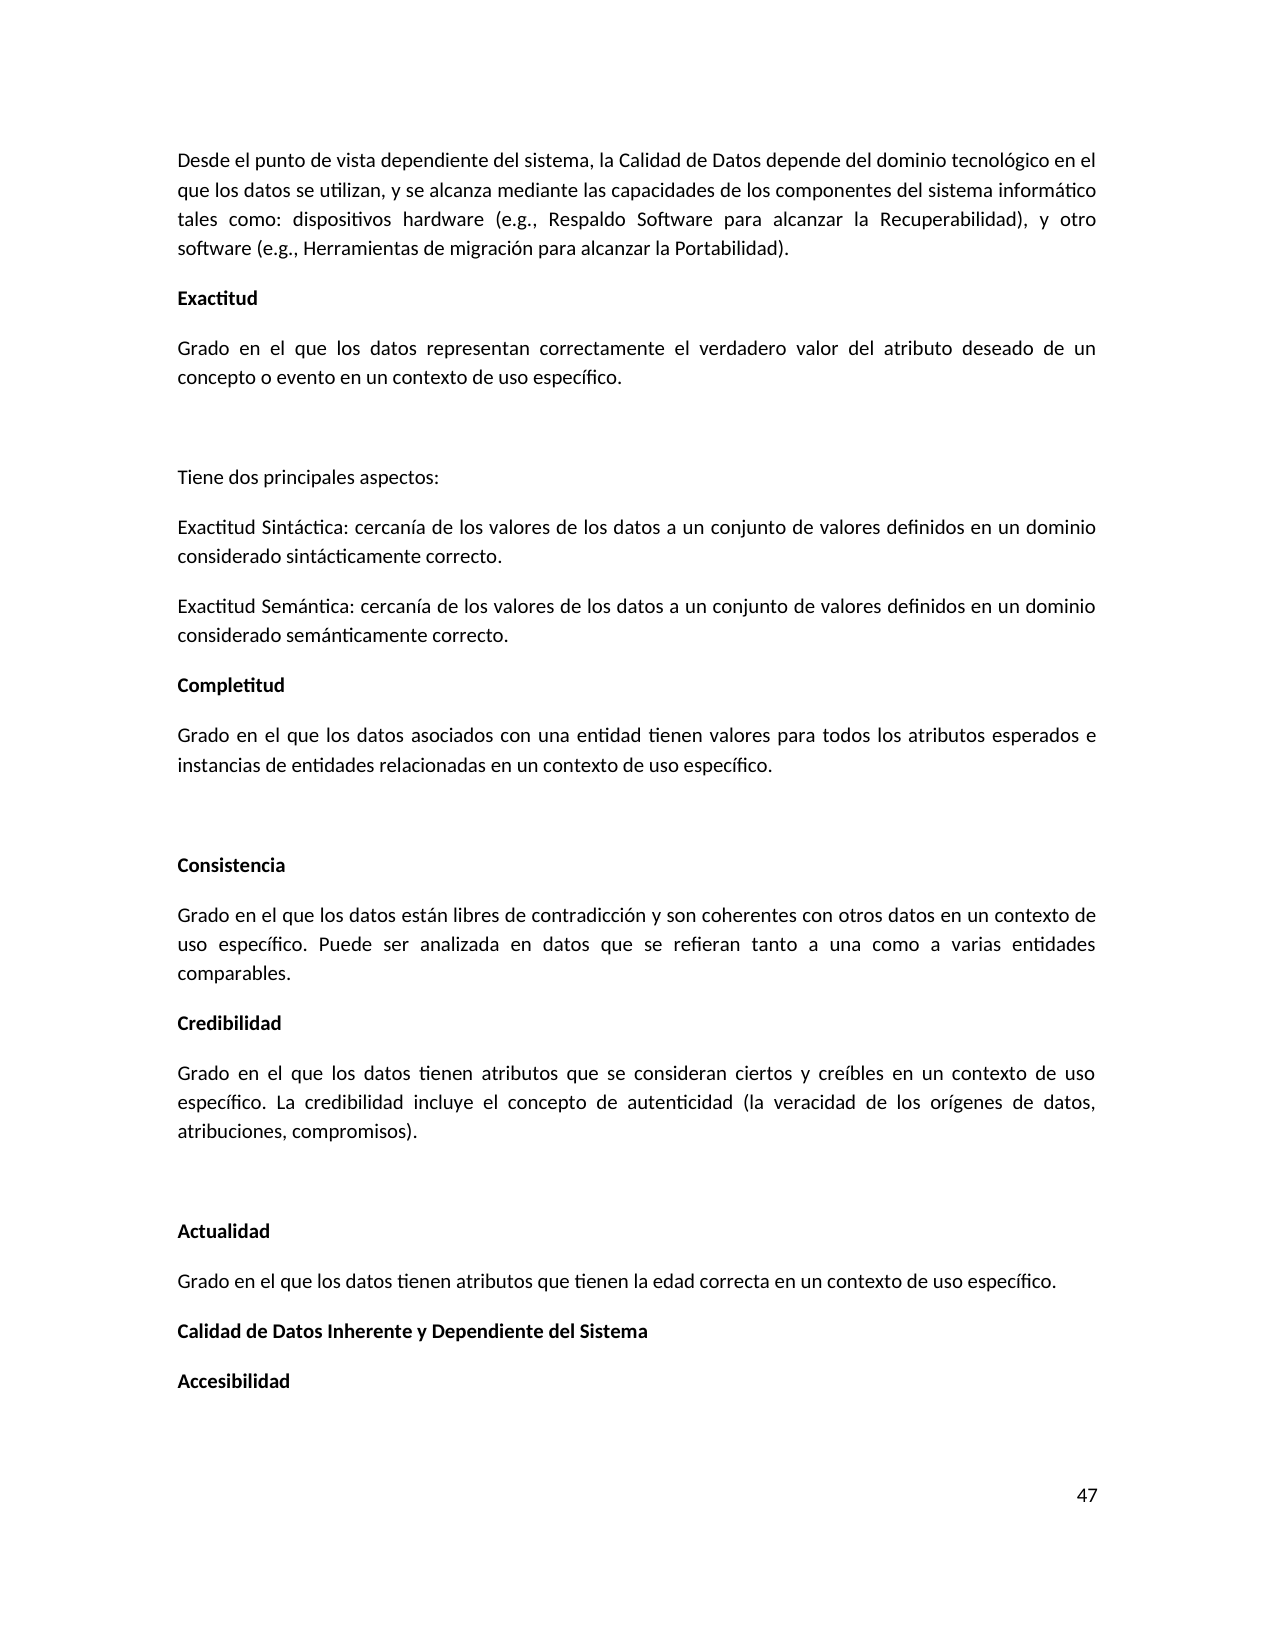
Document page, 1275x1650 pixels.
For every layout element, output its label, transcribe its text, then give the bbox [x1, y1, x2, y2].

text Exactitud [177, 285, 1098, 311]
text Consistencia [177, 852, 1098, 877]
text Grado en el que los datos tienen atributos que se consideran ciertos y creíbles en un contexto de uso específico. La credibilidad incluye el concepto de autenticidad (la veracidad de los orígenes de datos, atribuciones, compromisos). [177, 1060, 1098, 1144]
text Tiene dos principales aspectos: [177, 464, 1098, 490]
text Exactitud Semántica: cercanía de los valores de los datos a un conjunto de valores definidos en un dominio considerado semánticamente correcto. [177, 593, 1098, 648]
text Calidad de Datos Inherente y Dependiente del Sistema [177, 1318, 1098, 1344]
text Grado en el que los datos están libres de contradicción y son coherentes con otros datos en un contexto de uso específico. Puede ser analizada en datos que se refieran tanto a una como a varias entidades comparables. [177, 902, 1098, 986]
text Exactitud Sintáctica: cercanía de los valores de los datos a un conjunto de valores definidos en un dominio considerado sintácticamente correcto. [177, 514, 1098, 569]
text Accesibilidad [177, 1368, 1098, 1394]
text Credibilidad [177, 1010, 1098, 1036]
text Actualidad [177, 1218, 1098, 1244]
text Grado en el que los datos representan correctamente el verdadero valor del atributo deseado de un concepto o evento en un contexto de uso específico. [177, 335, 1098, 390]
text Desde el punto de vista dependiente del sistema, la Calidad de Datos depende del dominio tecnológico en el que los datos se utilizan, y se alcanza mediante las capacidades de los componentes del sistema informático tales como: dispositivos hardware (e.g., Respaldo Software para alcanzar la Recuperabilidad), y otro software (e.g., Herramientas de migración para alcanzar la Portabilidad). [177, 148, 1098, 261]
text Completitud [177, 673, 1098, 698]
text Grado en el que los datos tienen atributos que tienen la edad correcta en un contexto de uso específico. [177, 1268, 1098, 1294]
text Grado en el que los datos asociados con una entidad tienen valores para todos los atributos esperados e instancias de entidades relacionadas en un contexto de uso específico. [177, 723, 1098, 777]
